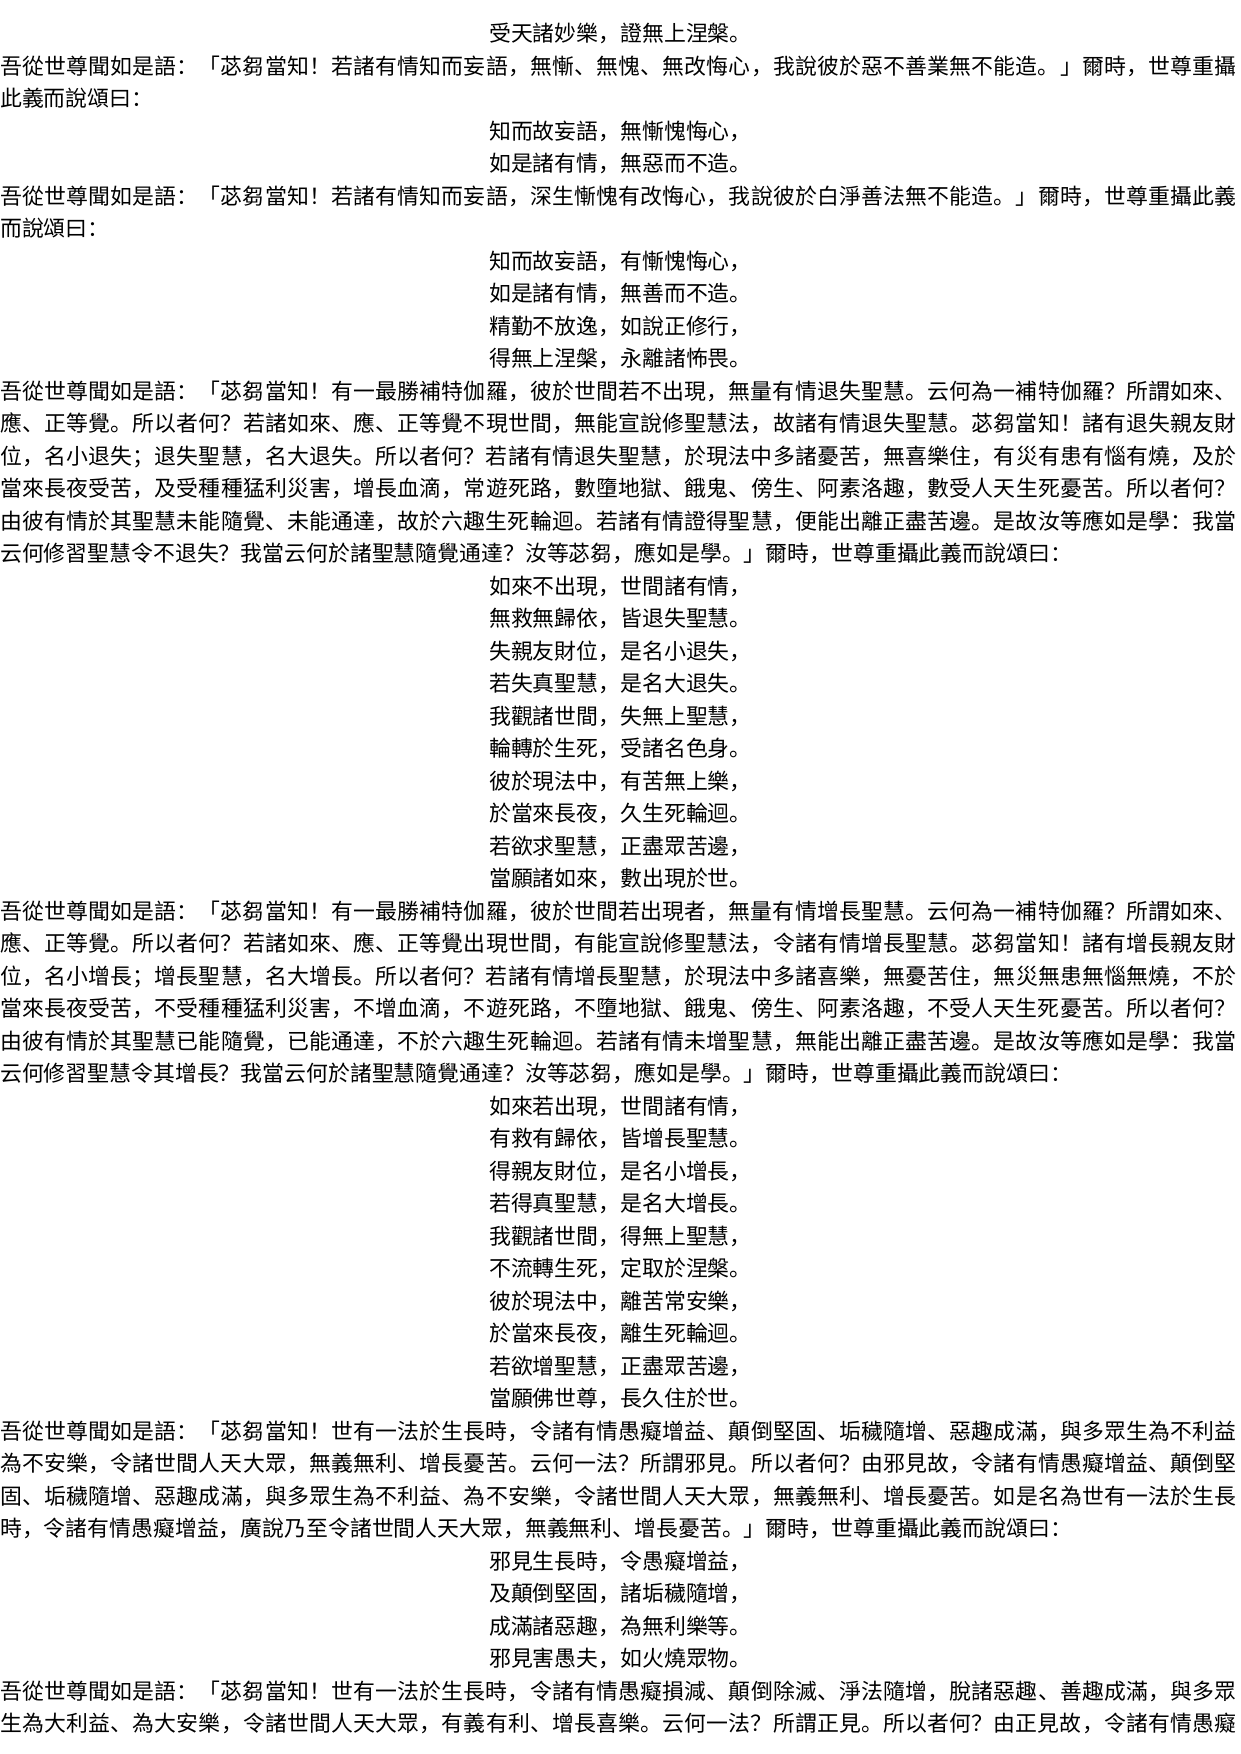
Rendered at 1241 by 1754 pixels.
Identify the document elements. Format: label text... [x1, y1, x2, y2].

text 若欲求聖慧，正盡眾苦邊， [0, 828, 1240, 861]
text 成滿諸惡趣，為無利樂等。 [0, 1608, 1240, 1641]
text 失親友財位，是名小退失， [0, 633, 1240, 666]
text 若欲增聖慧，正盡眾苦邊， [0, 1348, 1240, 1381]
text 有救有歸依，皆增長聖慧。 [0, 1121, 1240, 1153]
text 當願佛世尊，長久住於世。 [0, 1381, 1240, 1413]
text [0, 1673, 1240, 1738]
text 如來不出現，世間諸有情， [0, 568, 1240, 601]
text 如是諸有情，無善而不造。 [0, 276, 1240, 308]
text 於當來長夜，久生死輪迴。 [0, 796, 1240, 828]
text 輪轉於生死，受諸名色身。 [0, 731, 1240, 763]
text 當願諸如來，數出現於世。 [0, 861, 1240, 893]
text 吾從世尊聞如是語：「苾芻當知！世有一法於生長時，令諸有情愚癡增益、顛倒堅固、垢穢隨增、惡趣成滿，與多眾生為不利益、為不安樂，令諸世間人天大眾，無義無利、增長憂苦。云何一法？所謂邪見。所以者何？由邪見故，令諸有情愚癡增益、顛倒堅固、垢穢隨增、惡趣成滿，與多眾生為不利益、為不安樂，令諸世間人天大眾，無義無利、增長憂苦。如是名為世有一法於生長時，令諸有情愚癡增益，廣說乃至令諸世間人天大眾，無義無利、增長憂苦。」爾時，世尊重攝此義而說頌曰： [0, 1413, 1240, 1543]
text 如是諸有情，無惡而不造。 [0, 146, 1240, 178]
text 精勤不放逸，如說正修行， [0, 308, 1240, 341]
text 得親友財位，是名小增長， [0, 1153, 1240, 1186]
text 邪見生長時，令愚癡增益， [0, 1543, 1240, 1576]
text 我觀諸世間，失無上聖慧， [0, 698, 1240, 731]
text 無救無歸依，皆退失聖慧。 [0, 601, 1240, 633]
text 若失真聖慧，是名大退失。 [0, 666, 1240, 698]
text 彼於現法中，離苦常安樂， [0, 1283, 1240, 1316]
text 吾從世尊聞如是語：「苾芻當知！有一最勝補特伽羅，彼於世間若出現者，無量有情增長聖慧。云何為一補特伽羅？所謂如來、應、正等覺。所以者何？若諸如來、應、正等覺出現世間，有能宣說修聖慧法，令諸有情增長聖慧。苾芻當知！諸有增長親友財位，名小增長；增長聖慧，名大增長。所以者何？若諸有情增長聖慧，於現法中多諸喜樂，無憂苦住，無災無患無惱無燒，不於當來長夜受苦，不受種種猛利災害，不增血滴，不遊死路，不墮地獄、餓鬼、傍生、阿素洛趣，不受人天生死憂苦。所以者何？由彼有情於其聖慧已能隨覺，已能通達，不於六趣生死輪迴。若諸有情未增聖慧，無能出離正盡苦邊。是故汝等應如是學：我當云何修習聖慧令其增長？我當云何於諸聖慧隨覺通達？汝等苾芻，應如是學。」爾時，世尊重攝此義而說頌曰： [0, 893, 1240, 1088]
text 不流轉生死，定取於涅槃。 [0, 1251, 1240, 1283]
text 彼於現法中，有苦無上樂， [0, 763, 1240, 796]
text 得無上涅槃，永離諸怖畏。 [0, 341, 1240, 373]
text 知而故妄語，無慚愧悔心， [0, 113, 1240, 146]
text 如來若出現，世間諸有情， [0, 1088, 1240, 1121]
text 及顛倒堅固，諸垢穢隨增， [0, 1576, 1240, 1608]
text 於當來長夜，離生死輪迴。 [0, 1316, 1240, 1348]
text 邪見害愚夫，如火燒眾物。 [0, 1641, 1240, 1673]
text 若得真聖慧，是名大增長。 [0, 1186, 1240, 1218]
text 吾從世尊聞如是語：「苾芻當知！若諸有情知而妄語，無慚、無愧、無改悔心，我說彼於惡不善業無不能造。」爾時，世尊重攝此義而說頌曰： [0, 48, 1240, 113]
text 知而故妄語，有慚愧悔心， [0, 243, 1240, 276]
text 吾從世尊聞如是語：「苾芻當知！有一最勝補特伽羅，彼於世間若不出現，無量有情退失聖慧。云何為一補特伽羅？所謂如來、應、正等覺。所以者何？若諸如來、應、正等覺不現世間，無能宣說修聖慧法，故諸有情退失聖慧。苾芻當知！諸有退失親友財位，名小退失；退失聖慧，名大退失。所以者何？若諸有情退失聖慧，於現法中多諸憂苦，無喜樂住，有災有患有惱有燒，及於當來長夜受苦，及受種種猛利災害，增長血滴，常遊死路，數墮地獄、餓鬼、傍生、阿素洛趣，數受人天生死憂苦。所以者何？由彼有情於其聖慧未能隨覺、未能通達，故於六趣生死輪迴。若諸有情證得聖慧，便能出離正盡苦邊。是故汝等應如是學：我當云何修習聖慧令不退失？我當云何於諸聖慧隨覺通達？汝等苾芻，應如是學。」爾時，世尊重攝此義而說頌曰： [0, 373, 1240, 568]
text 受天諸妙樂，證無上涅槃。 [0, 16, 1240, 48]
text 吾從世尊聞如是語：「苾芻當知！若諸有情知而妄語，深生慚愧有改悔心，我說彼於白淨善法無不能造。」爾時，世尊重攝此義而說頌曰： [0, 178, 1240, 243]
text 我觀諸世間，得無上聖慧， [0, 1218, 1240, 1251]
